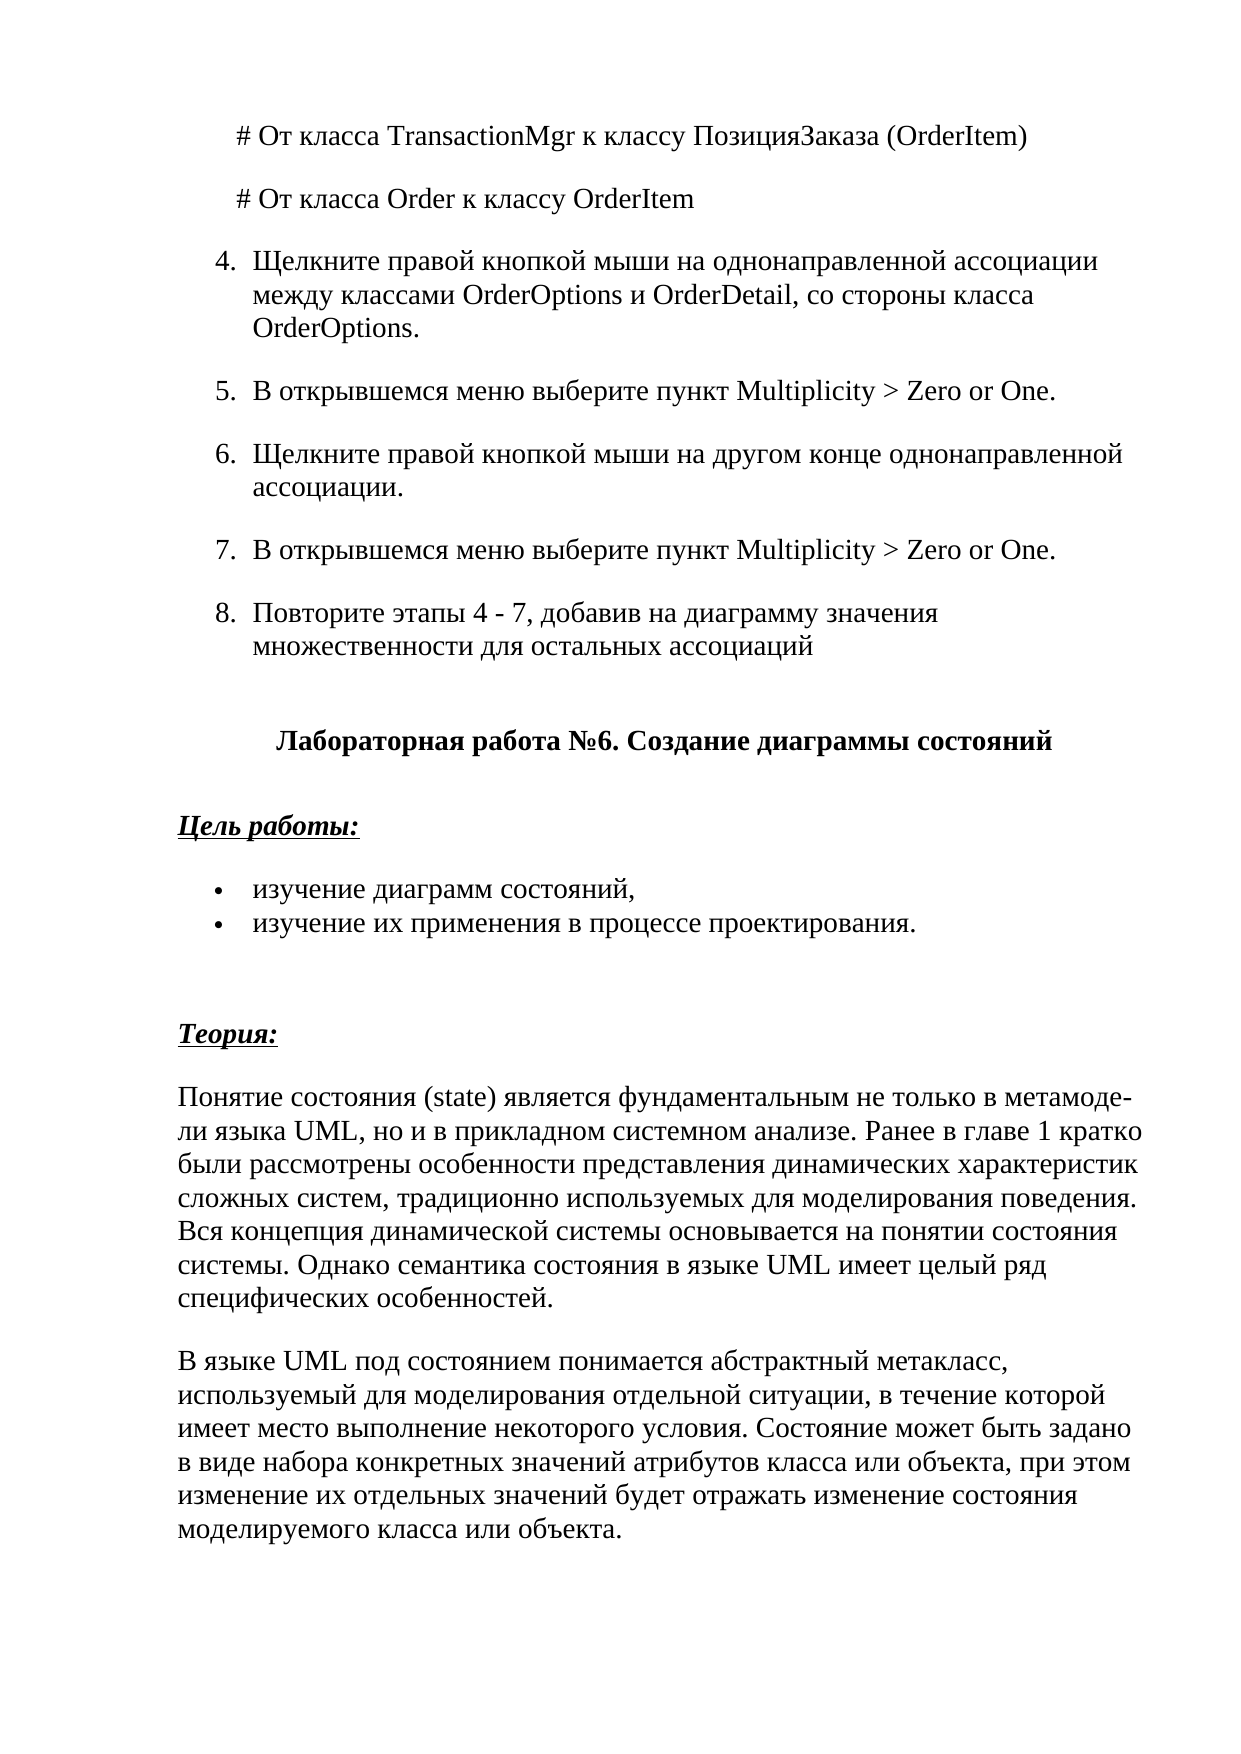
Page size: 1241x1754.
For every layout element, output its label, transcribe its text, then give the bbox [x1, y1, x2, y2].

list В открывшемся меню выберите пункт Multiplicity > Zero or One. [215, 532, 1152, 566]
text Теория: [177, 1017, 1152, 1050]
text # От класса TransactionMgr к классу ПозицияЗаказа (OrderItem) [177, 118, 1152, 152]
list В открывшемся меню выберите пункт Multiplicity > Zero or One. [215, 373, 1152, 407]
text Понятие состояния (state) является фундаментальным не только в метамоде-ли языка UML, но и в прикладном системном анализе. Ранее в главе 1 кратко были рассмотрены особенности представления динамических характеристик сложных систем, традиционно используемых для моделирования поведения. Вся концепция динамической системы основывается на понятии состояния системы. Однако семантика состояния в языке UML имеет целый ряд специфических особенностей. [177, 1079, 1152, 1314]
list Щелкните правой кнопкой мыши на другом конце однонаправленной ассоциации. [215, 436, 1152, 503]
list изучение диаграмм состояний, [215, 871, 1152, 905]
text Цель работы: [177, 808, 1152, 842]
text В языке UML под состоянием понимается абстрактный метакласс, используемый для моделирования отдельной ситуации, в течение которой имеет место выполнение некоторого условия. Состояние может быть задано в виде набора конкретных значений атрибутов класса или объекта, при этом изменение их отдельных значений будет отражать изменение состояния моделируемого класса или объекта. [177, 1343, 1152, 1544]
text # От класса Order к классу OrderItem [177, 181, 1152, 214]
list Щелкните правой кнопкой мыши на однонаправленной ассоциации между классами OrderOptions и OrderDetail, со стороны класса OrderOptions. [215, 243, 1152, 344]
list Повторите этапы 4 - 7, добавив на диаграмму значения множественности для остальных ассоциаций [215, 595, 1152, 662]
subtitle Лабораторная работа №6. Создание диаграммы состояний [177, 723, 1152, 757]
list изучение их применения в процессе проектирования. [215, 905, 1152, 938]
